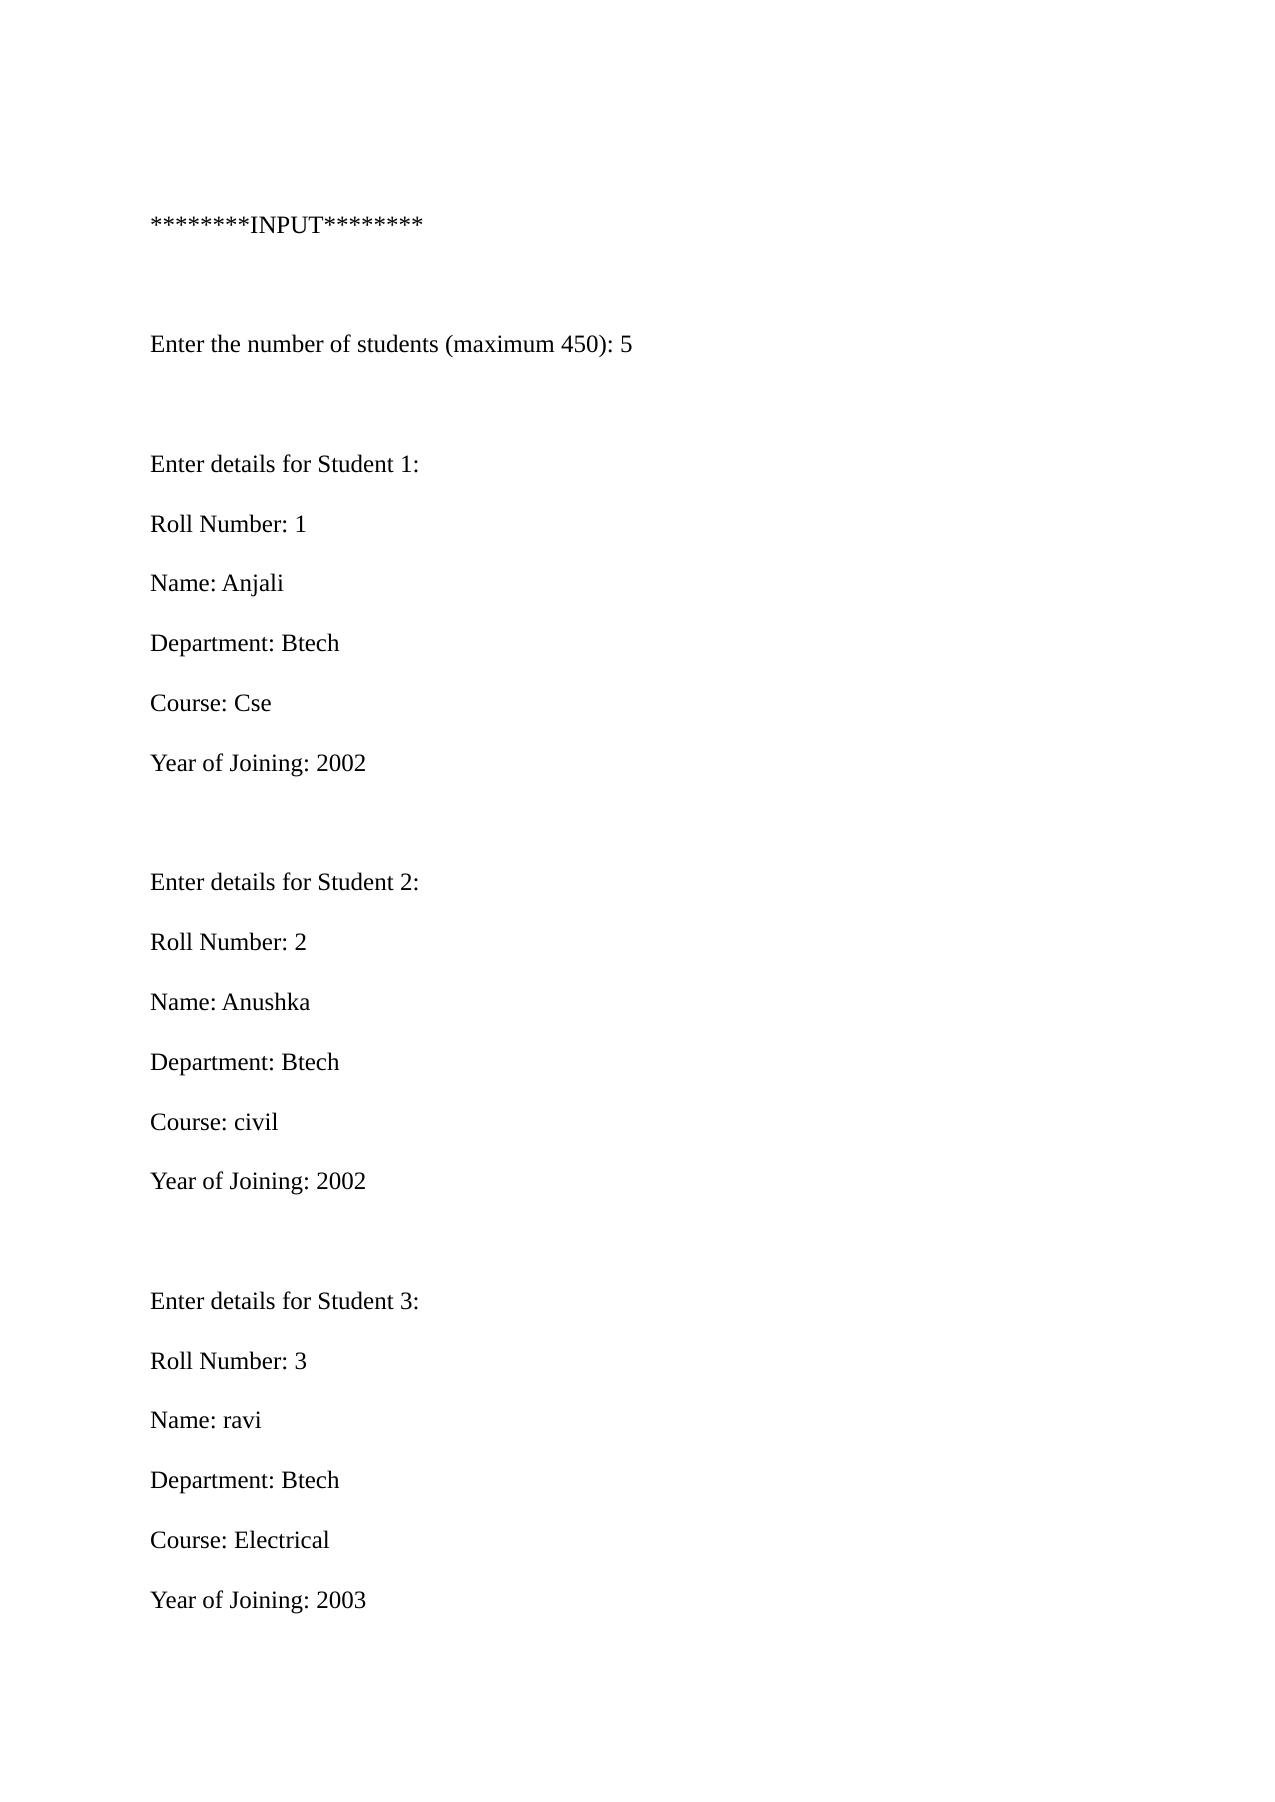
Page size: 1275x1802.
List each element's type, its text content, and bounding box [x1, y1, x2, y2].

text Year of Joining: 2003 [150, 1585, 1125, 1614]
text Name: Anjali [150, 568, 1125, 597]
text Roll Number: 2 [150, 927, 1125, 956]
text Course: civil [150, 1107, 1125, 1135]
text Enter details for Student 1: [150, 449, 1125, 478]
text Enter the number of students (maximum 450): 5 [150, 329, 1125, 358]
text Department: Btech [150, 1047, 1125, 1076]
text Department: Btech [150, 628, 1125, 657]
text Course: Electrical [150, 1525, 1125, 1554]
text Year of Joining: 2002 [150, 748, 1125, 777]
text Department: Btech [150, 1465, 1125, 1494]
text Enter details for Student 3: [150, 1286, 1125, 1315]
text Year of Joining: 2002 [150, 1166, 1125, 1195]
text Roll Number: 1 [150, 509, 1125, 537]
text ********INPUT******** [150, 210, 1125, 238]
text Course: Cse [150, 688, 1125, 717]
text Enter details for Student 2: [150, 867, 1125, 896]
text Name: ravi [150, 1406, 1125, 1434]
text Roll Number: 3 [150, 1346, 1125, 1374]
text Name: Anushka [150, 987, 1125, 1016]
